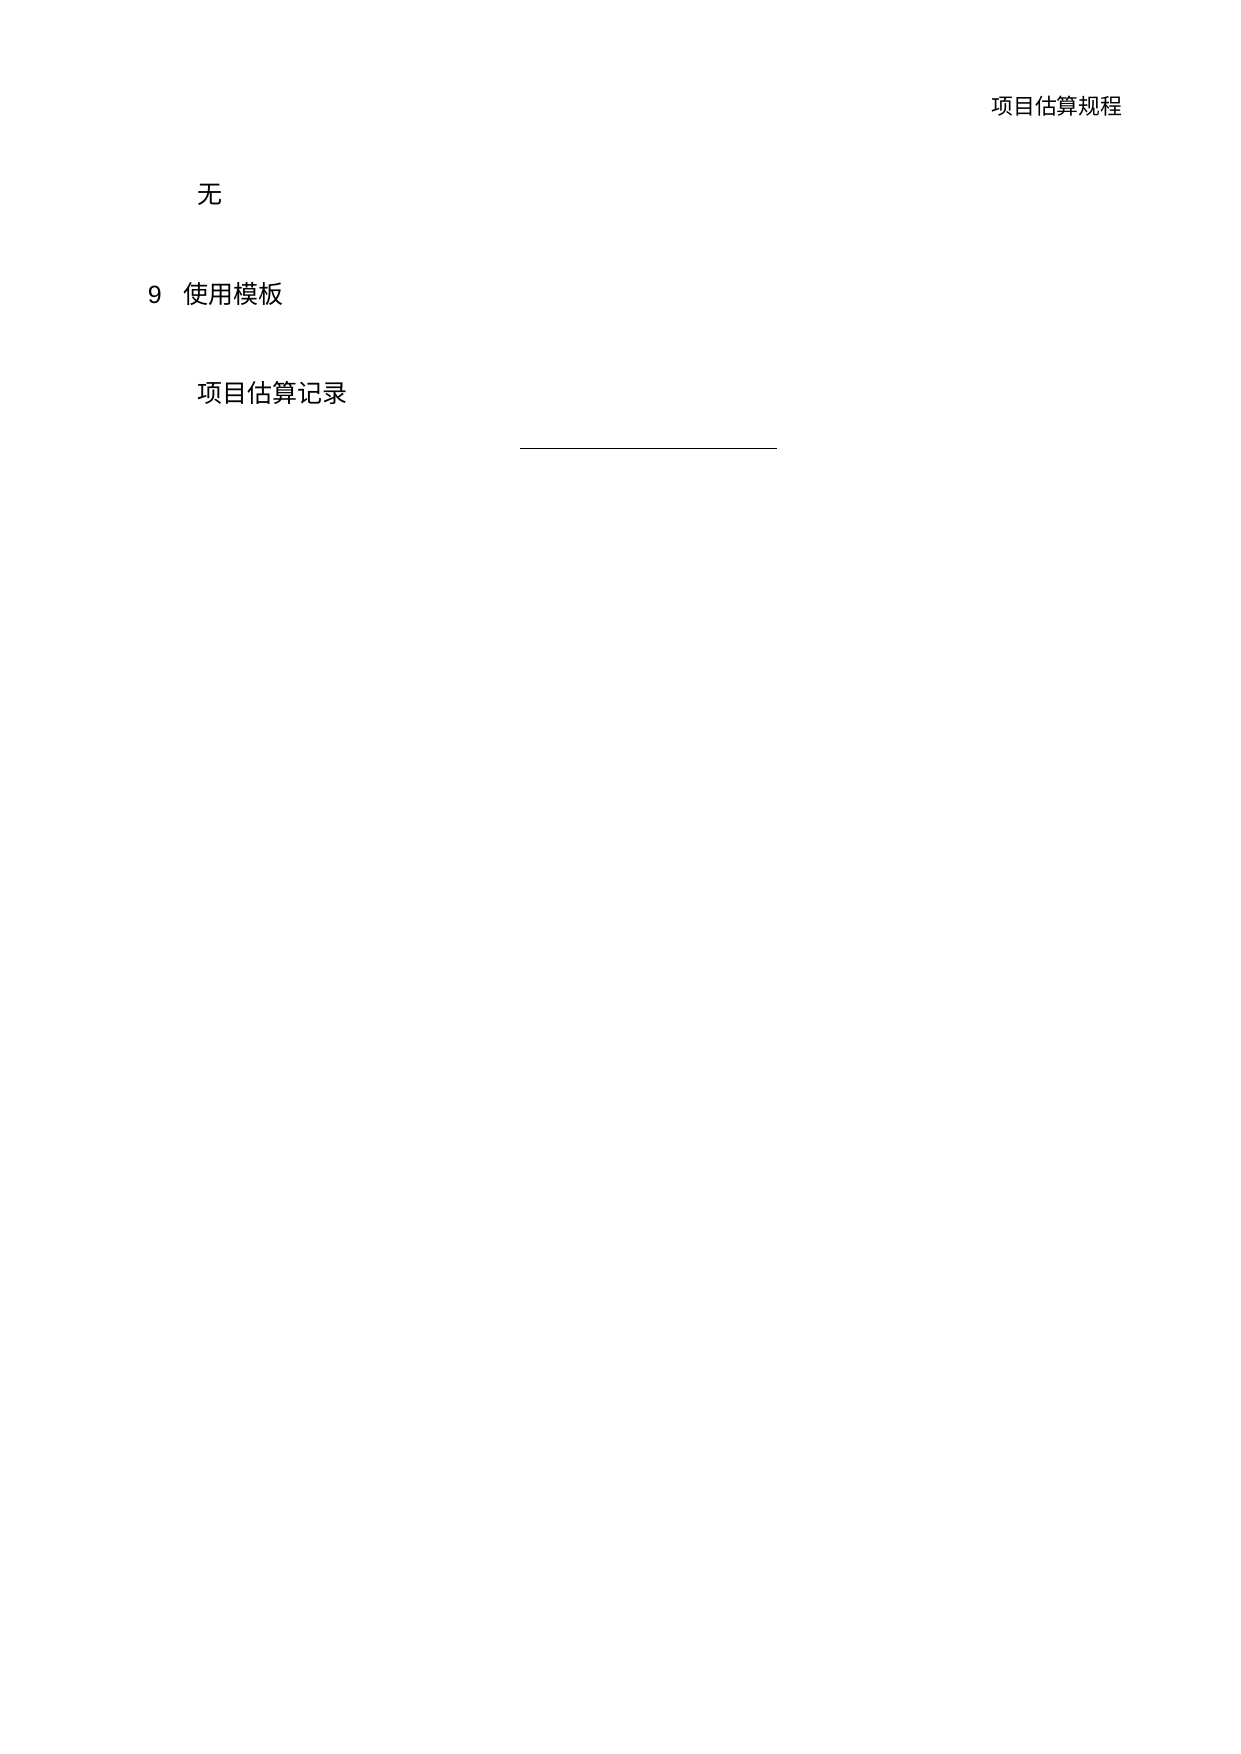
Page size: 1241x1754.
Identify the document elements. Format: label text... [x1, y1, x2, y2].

text 项目估算记录 [148, 359, 1122, 424]
text 无 [148, 161, 1122, 226]
text 使用模板 [148, 260, 1122, 325]
